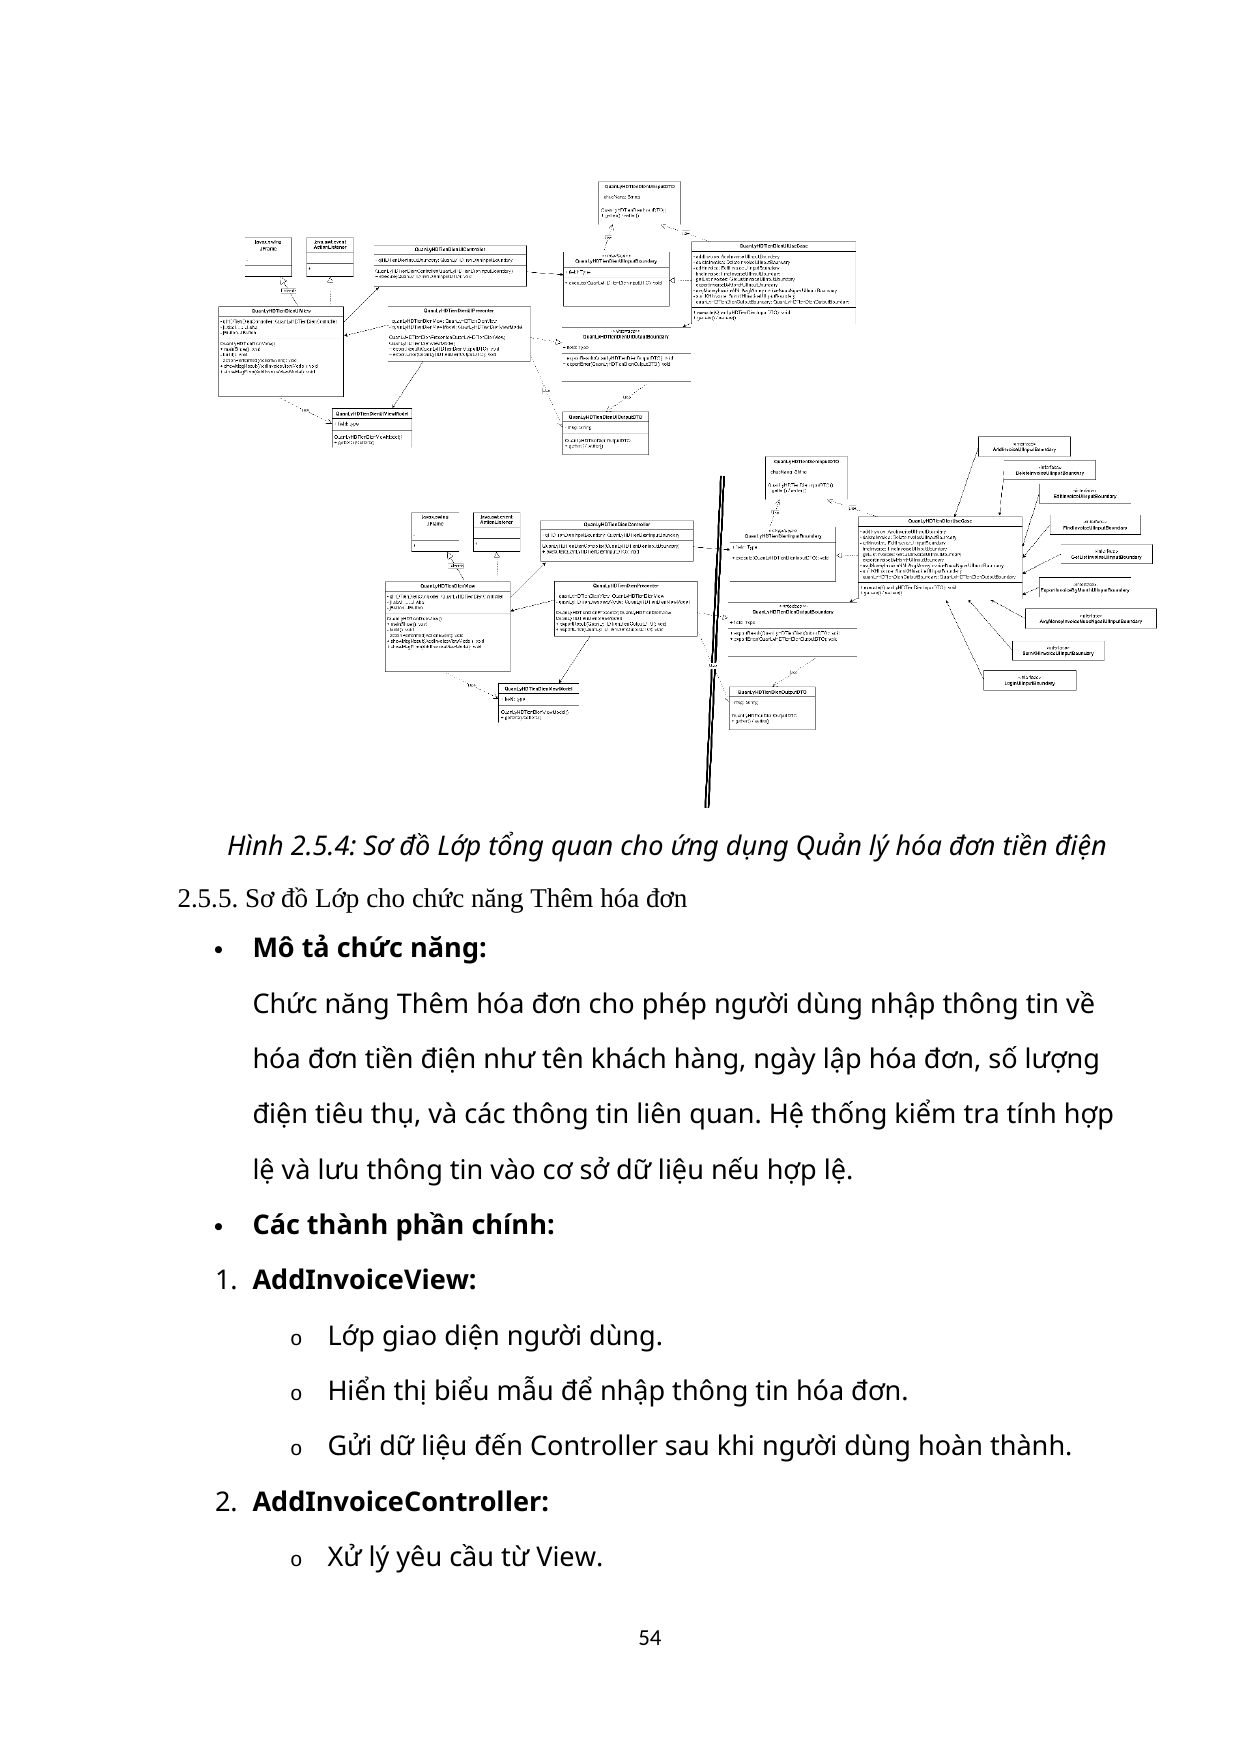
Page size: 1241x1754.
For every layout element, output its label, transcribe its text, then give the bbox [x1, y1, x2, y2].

list Lớp giao diện người dùng. [290, 1316, 1122, 1353]
list AddInvoiceView: [215, 1261, 1122, 1298]
list AddInvoiceController: [215, 1482, 1122, 1519]
list Mô tả chức năng: Chức năng Thêm hóa đơn cho phép người dùng nhập thông tin về hóa đơn tiền điện như tên khách hàng, ngày lập hóa đơn, số lượng điện tiêu thụ, và các thông tin liên quan. Hệ thống kiểm tra tính hợp lệ và lưu thông tin vào cơ sở dữ liệu nếu hợp lệ. [215, 929, 1122, 1187]
list Các thành phần chính: [215, 1205, 1122, 1242]
picture [214, 177, 1160, 813]
list Xử lý yêu cầu từ View. [290, 1537, 1122, 1574]
subtitle 2.5.5. Sơ đồ Lớp cho chức năng Thêm hóa đơn [177, 882, 1122, 913]
list Gửi dữ liệu đến Controller sau khi người dùng hoàn thành. [290, 1427, 1122, 1463]
list Hiển thị biểu mẫu để nhập thông tin hóa đơn. [290, 1371, 1122, 1408]
text Hình 2.5.4: Sơ đồ Lớp tổng quan cho ứng dụng Quản lý hóa đơn tiền điện [215, 827, 1122, 864]
